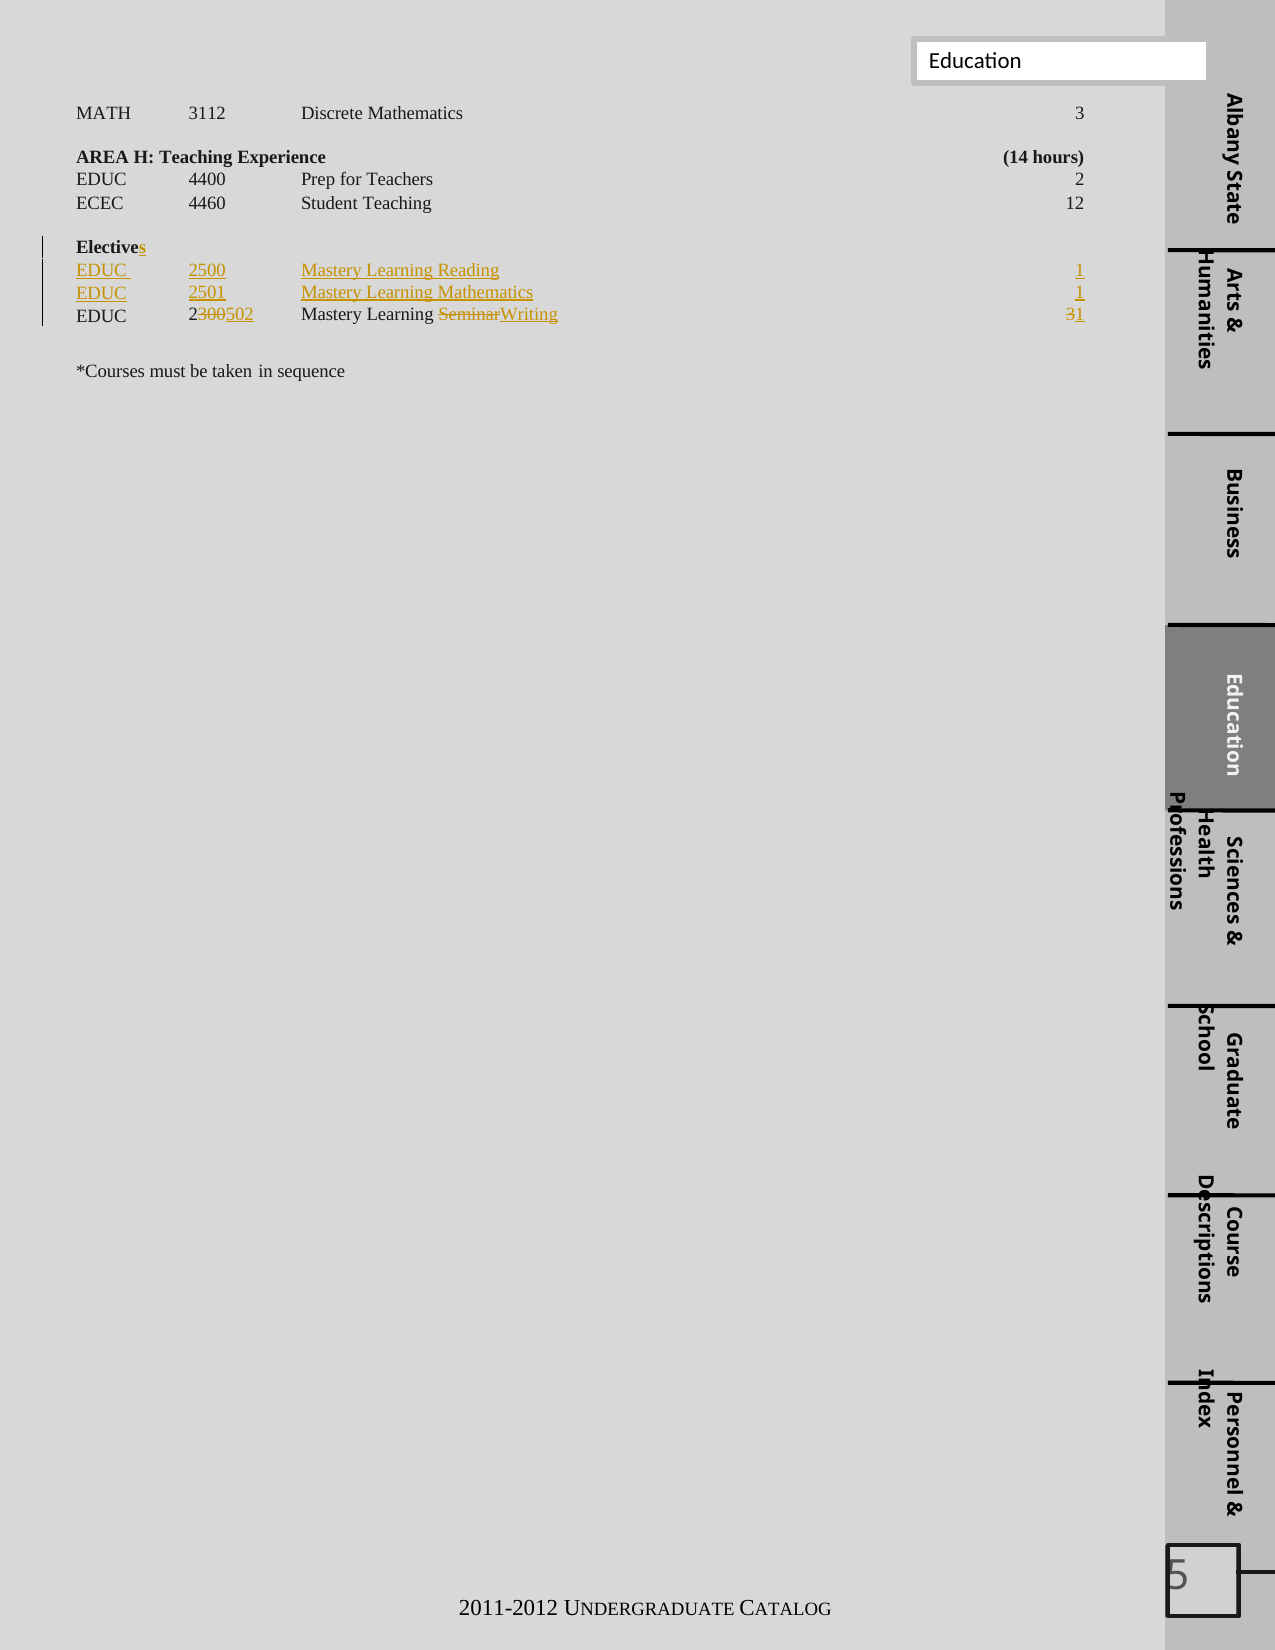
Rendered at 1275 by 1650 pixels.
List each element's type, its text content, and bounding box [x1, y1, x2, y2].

table_cell Elective EDUC [68, 227, 179, 362]
table_cell Discrete Mathematics [259, 103, 798, 124]
table_cell 3112 [179, 103, 259, 124]
table_cell Mastery Learning [259, 227, 798, 362]
table_cell 4460 [179, 193, 259, 227]
table_cell 2 [798, 170, 1088, 193]
table_cell 4400 [179, 170, 259, 193]
table_cell AREA H: Teaching Experience (14 hours) [68, 124, 1088, 170]
table_cell *Courses must be taken [68, 362, 254, 410]
table_cell [798, 227, 1088, 362]
table_cell EDUC [68, 170, 179, 193]
table_cell 2 [179, 227, 259, 362]
table_cell Prep for Teachers [259, 170, 798, 193]
table_cell 12 [798, 193, 1088, 227]
table_cell Student Teaching [259, 193, 798, 227]
table_cell in sequence [254, 362, 404, 410]
table_cell MATH [68, 103, 179, 124]
table_cell 3 [798, 103, 1088, 124]
table_cell ECEC [68, 193, 179, 227]
